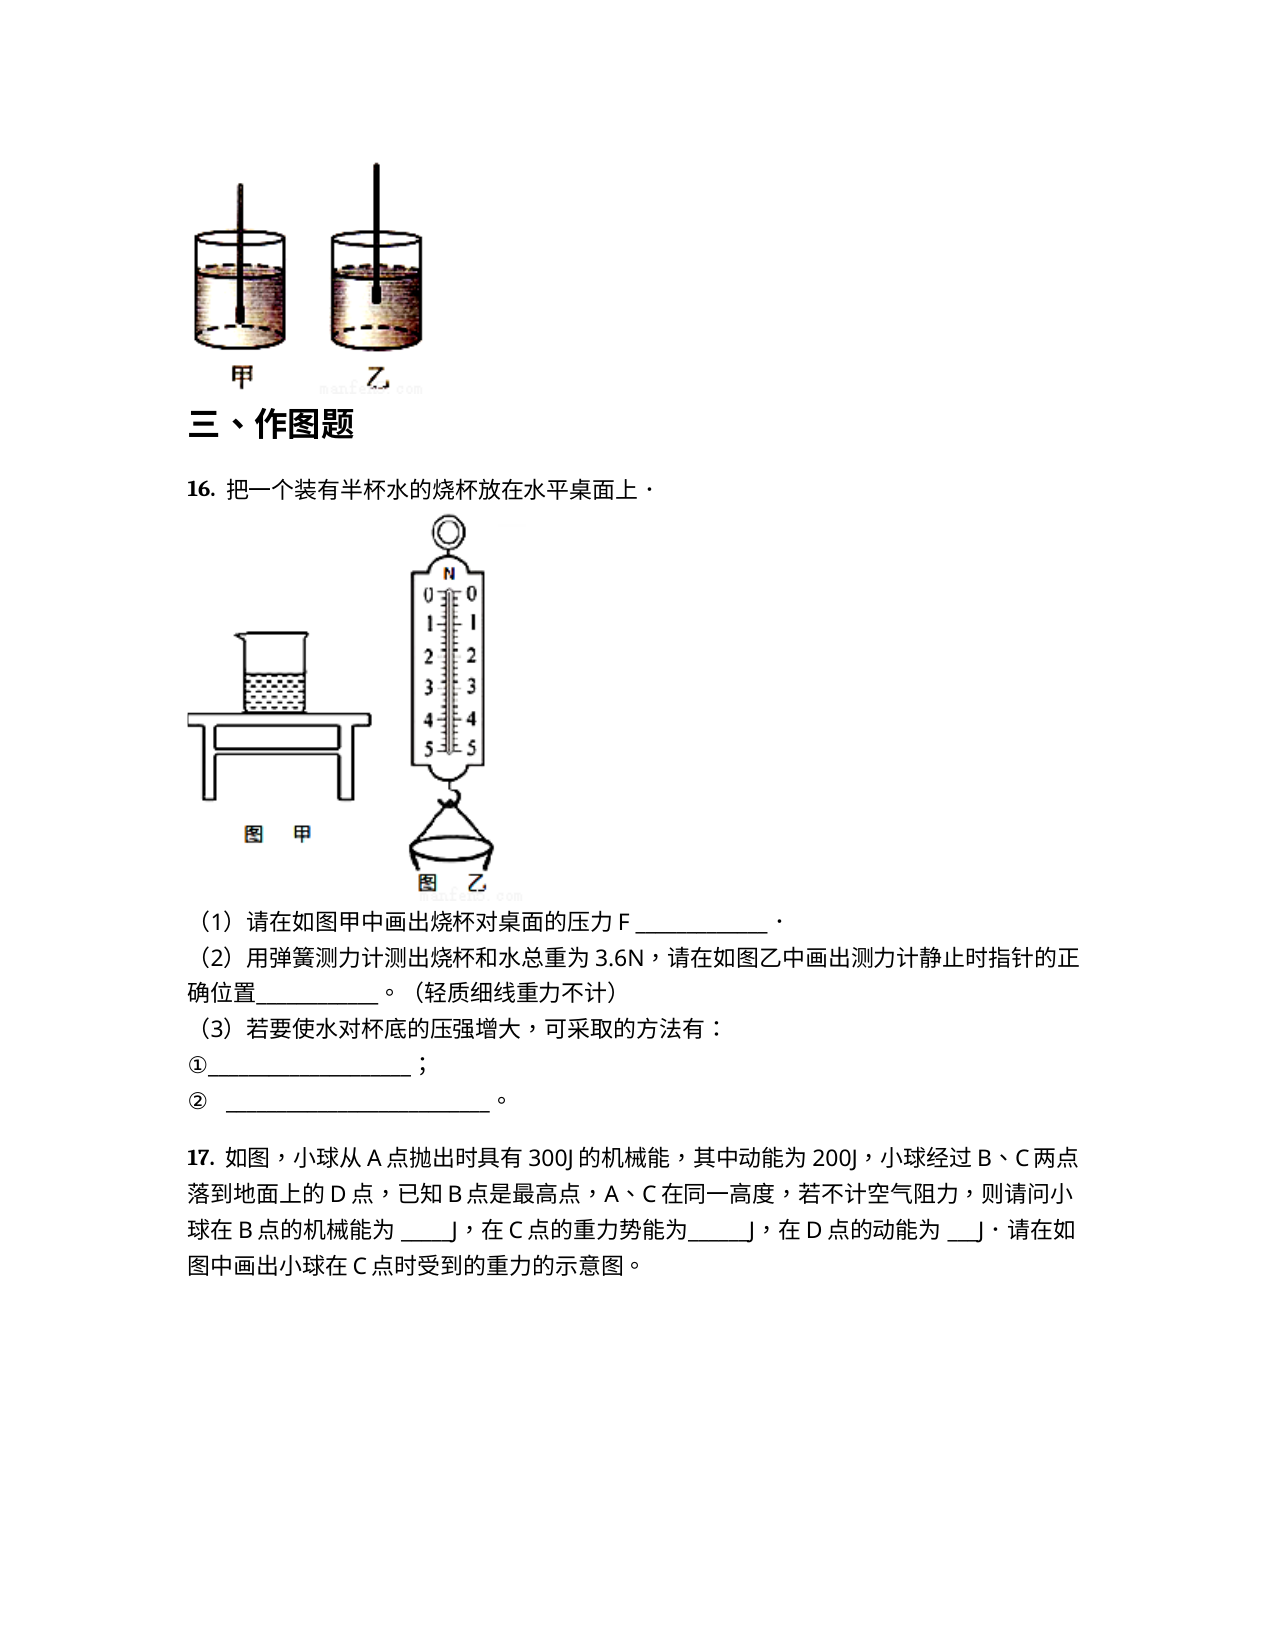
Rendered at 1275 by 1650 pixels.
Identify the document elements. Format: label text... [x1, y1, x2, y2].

text 16. 把一个装有半杯水的烧杯放在水平桌面上． （1）请在如图甲中画出烧杯对桌面的压力F _____________． （2）用弹簧测力计测出烧杯和水总重为3.6N，请在如图乙中画出测力计静止时指针的正确位置____________。（轻质细线重力不计） （3）若要使水对杯底的压强增大，可采取的方法有： ①____________________； ② __________________________。 [187, 473, 1087, 1116]
picture [187, 508, 527, 901]
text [187, 1142, 1087, 1281]
picture [187, 150, 427, 394]
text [187, 150, 1087, 446]
